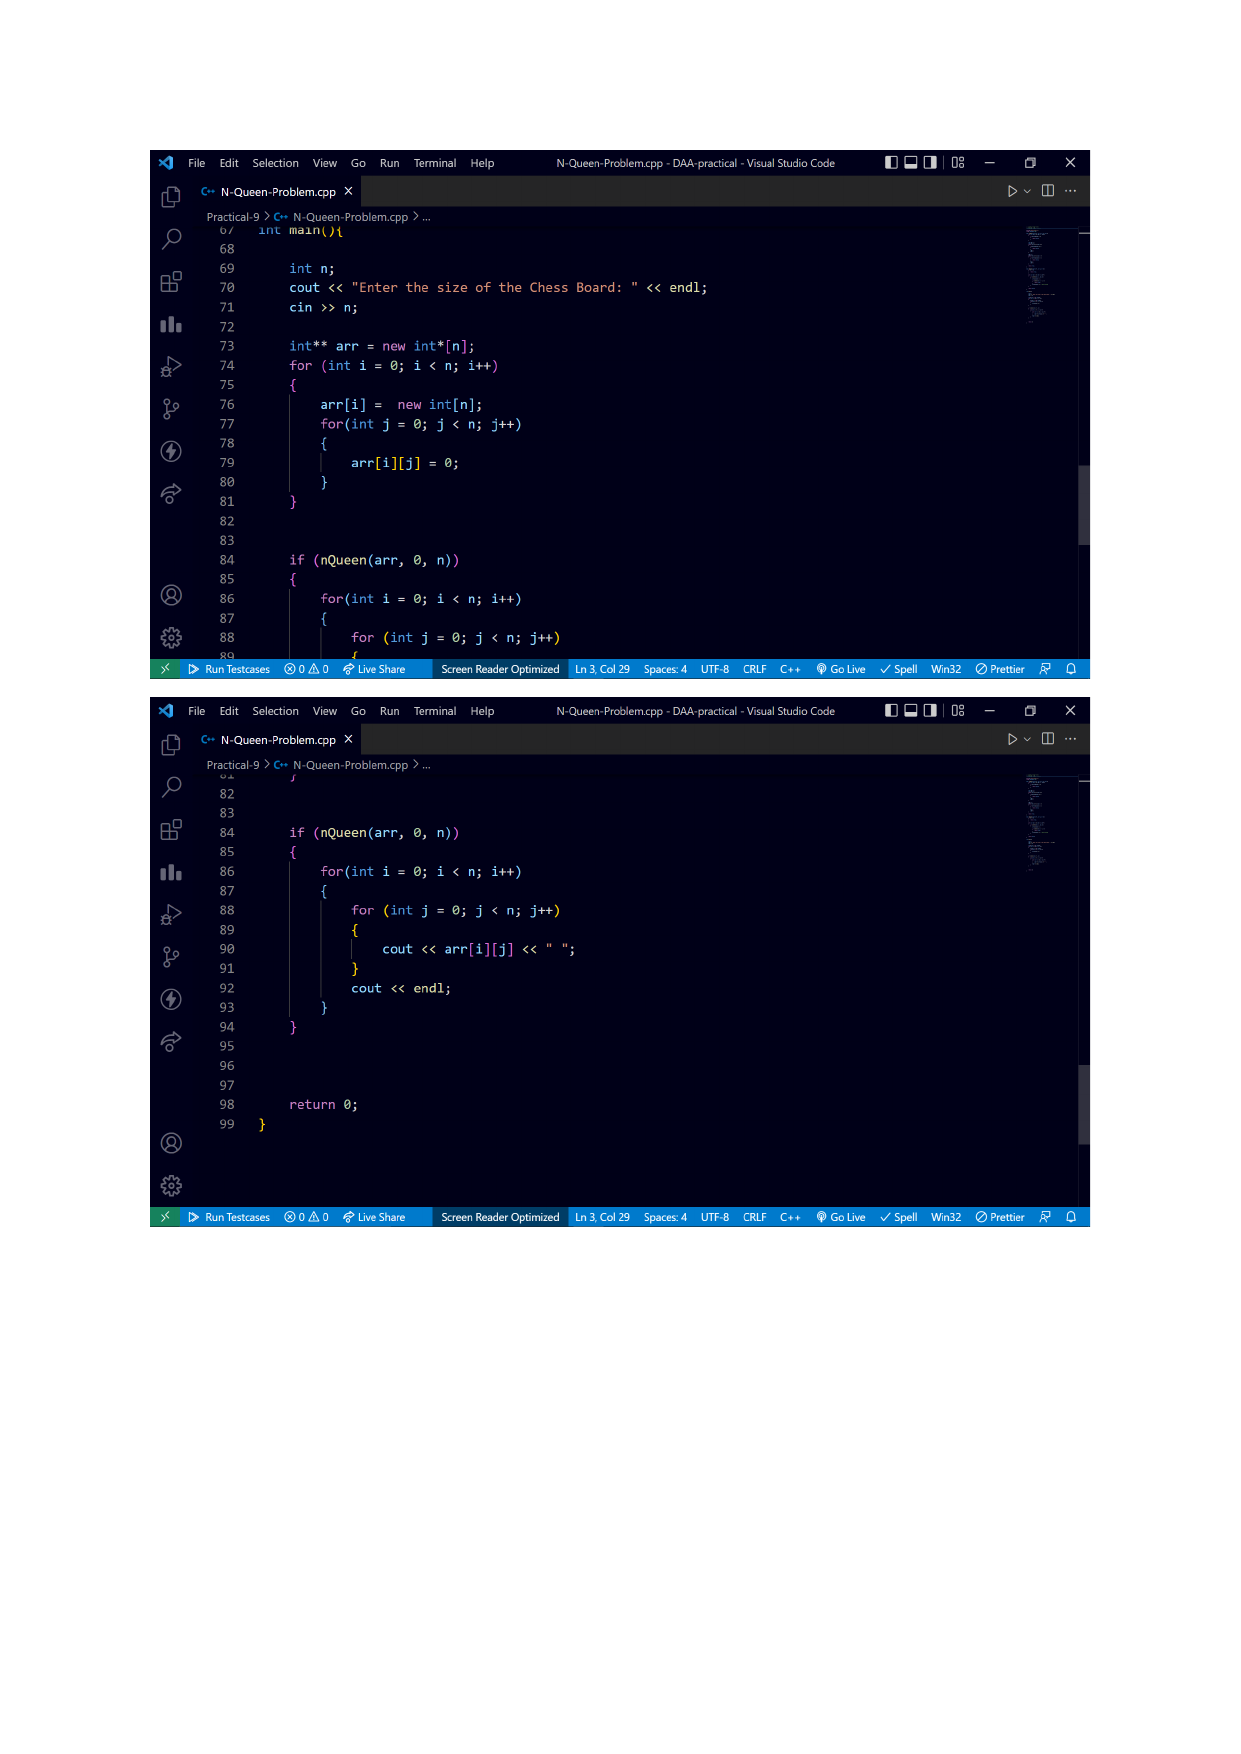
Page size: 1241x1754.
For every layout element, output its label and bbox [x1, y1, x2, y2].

picture [150, 697, 1091, 1227]
picture [150, 150, 1091, 679]
